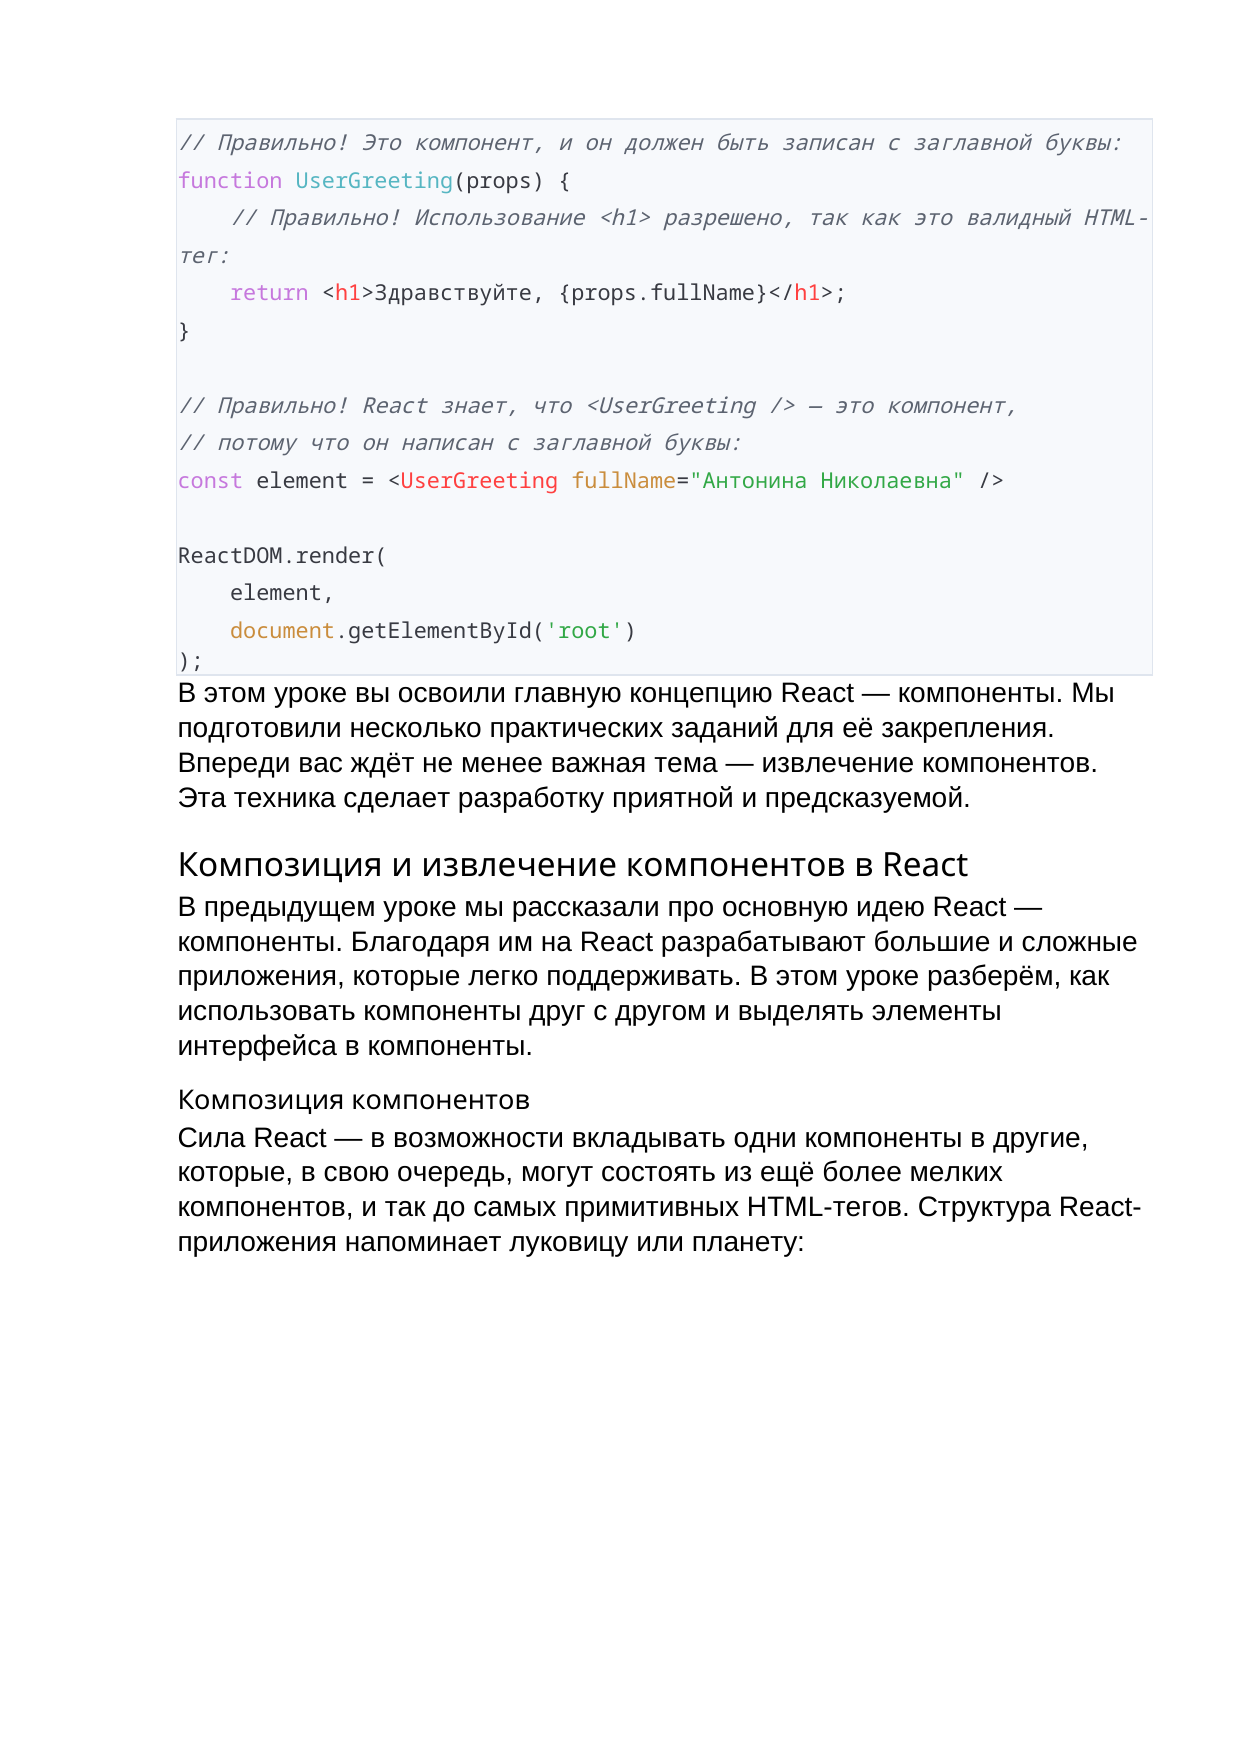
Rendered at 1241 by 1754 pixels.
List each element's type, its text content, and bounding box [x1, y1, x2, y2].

text } [177, 307, 1152, 345]
text Сила React — в возможности вкладывать одни компоненты в другие, которые, в свою очередь, могут состоять из ещё более мелких компонентов, и так до самых примитивных HTML-тегов. Структура React-приложения напоминает луковицу или планету: [177, 1121, 1152, 1258]
text ReactDOM.render( [177, 532, 1152, 570]
text // потому что он написан с заглавной буквы: [177, 420, 1152, 457]
text function UserGreeting(props) { [177, 157, 1152, 195]
text const element = <UserGreeting fullName="Антонина Николаевна" /> [177, 457, 1152, 495]
text document.getElementById('root') [177, 607, 1152, 643]
text return <h1>Здравствуйте, {props.fullName}</h1>; [177, 270, 1152, 307]
text // Правильно! React знает, что <UserGreeting /> — это компонент, [177, 382, 1152, 420]
text // Правильно! Это компонент, и он должен быть записан с заглавной буквы: [177, 120, 1152, 157]
text // Правильно! Использование <h1> разрешено, так как это валидный HTML-тег: [177, 195, 1152, 270]
text В этом уроке вы освоили главную концепцию React — компоненты. Мы подготовили несколько практических заданий для её закрепления. Впереди вас ждёт не менее важная тема — извлечение компонентов. Эта техника сделает разработку приятной и предсказуемой. [177, 676, 1152, 813]
text element, [177, 570, 1152, 607]
text ); [177, 643, 1152, 674]
subtitle Композиция и извлечение компонентов в React [177, 841, 1152, 886]
text В предыдущем уроке мы рассказали про основную идею React — компоненты. Благодаря им на React разрабатывают большие и сложные приложения, которые легко поддерживать. В этом уроке разберём, как использовать компоненты друг с другом и выделять элементы интерфейса в компоненты. [177, 889, 1152, 1062]
subtitle Композиция компонентов [177, 1081, 1152, 1118]
